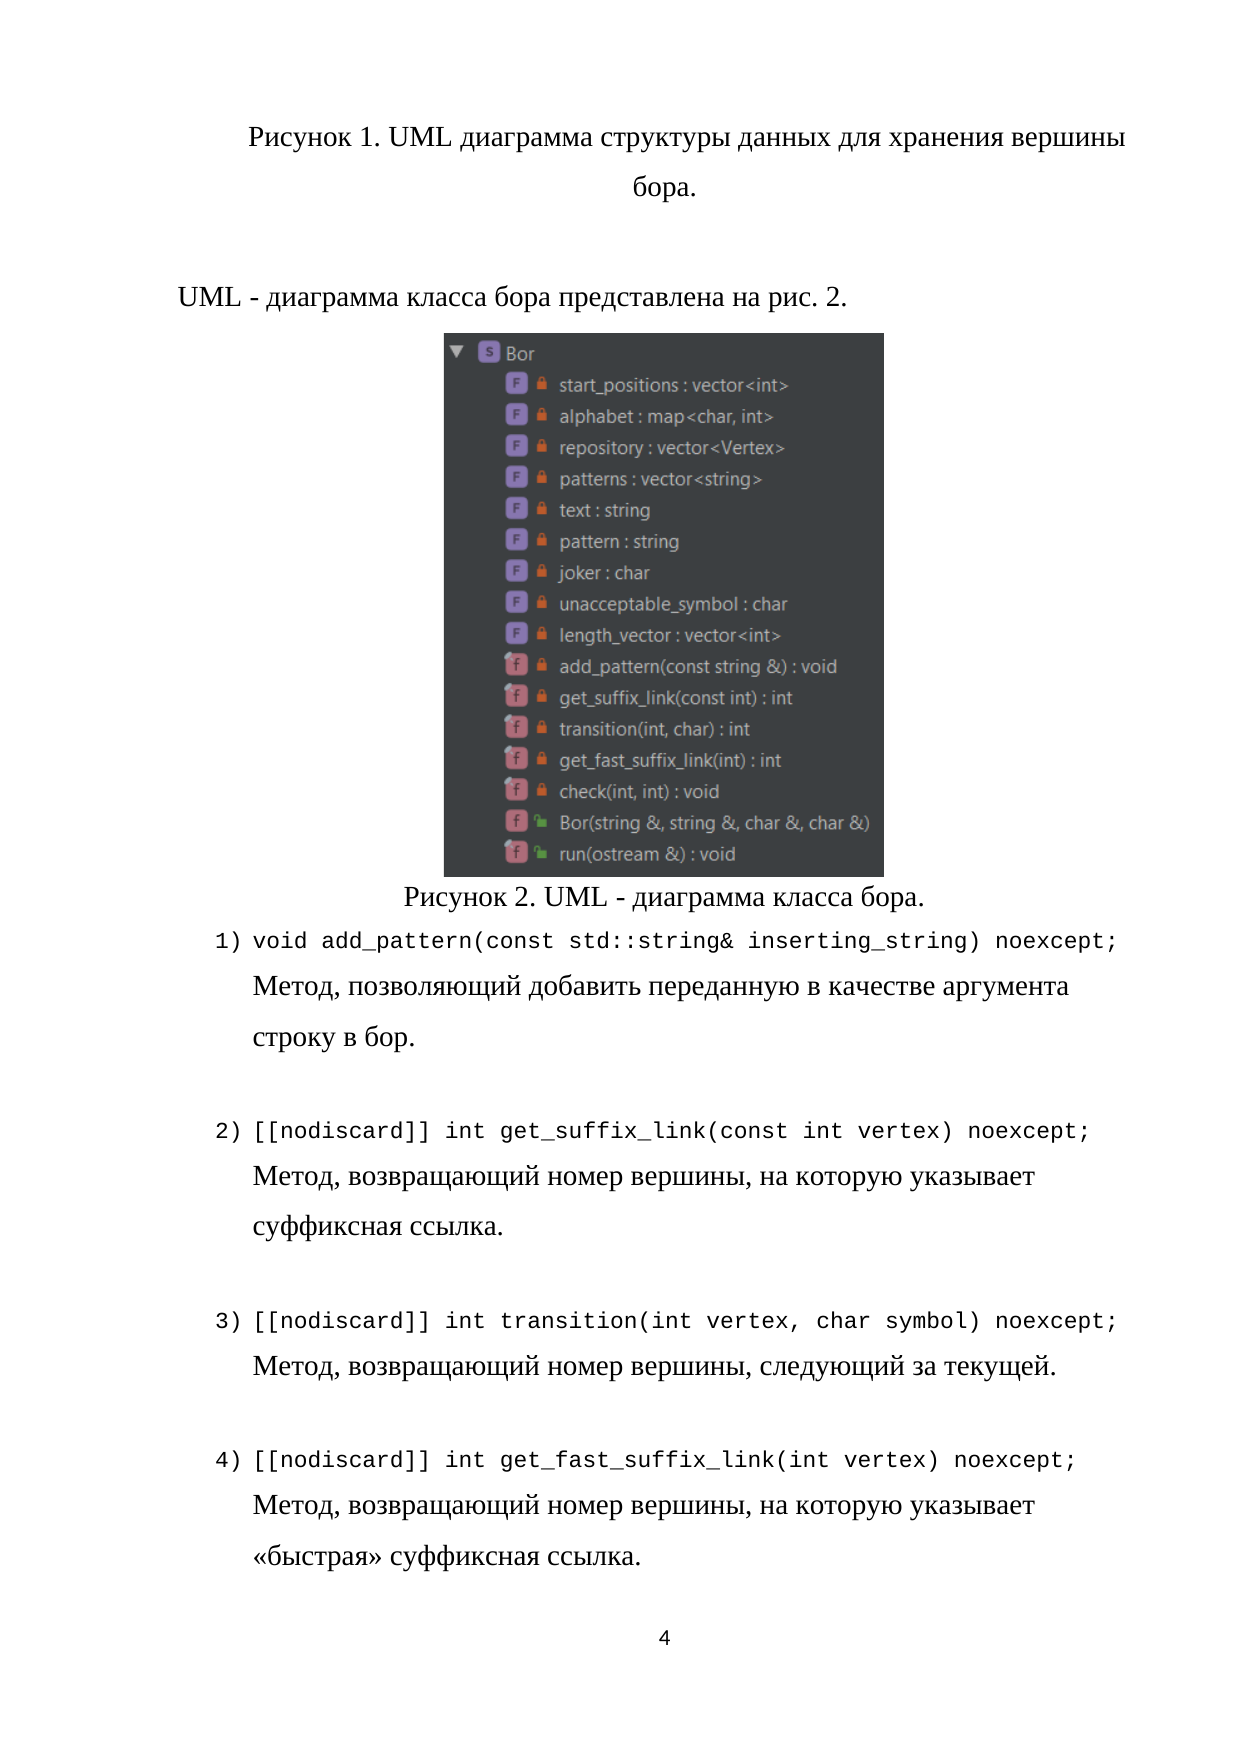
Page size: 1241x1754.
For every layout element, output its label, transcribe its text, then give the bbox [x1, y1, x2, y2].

text Рисунок 2. UML - диаграмма класса бора. [177, 879, 1151, 913]
picture [443, 333, 884, 877]
list Метод, возвращающий номер вершины, следующий за текущей. [252, 1348, 1151, 1381]
list [[nodiscard]] int get_suffix_link(const int vertex) noexcept; [215, 1119, 1151, 1145]
list Метод, позволяющий добавить переданную в качестве аргумента строку в бор. [252, 968, 1151, 1052]
list Метод, возвращающий номер вершины, на которую указывает «быстрая» суффиксная ссылка. [252, 1487, 1151, 1571]
list [[nodiscard]] int get_fast_suffix_link(int vertex) noexcept; [215, 1448, 1151, 1474]
text UML - диаграмма класса бора представлена на рис. 2. [177, 279, 1152, 312]
list [[nodiscard]] int transition(int vertex, char symbol) noexcept; [215, 1309, 1151, 1335]
list Метод, возвращающий номер вершины, на которую указывает суффиксная ссылка. [252, 1158, 1151, 1242]
list void add_pattern(const std::string& inserting_string) noexcept; [215, 929, 1151, 955]
text Рисунок 1. UML диаграмма структуры данных для хранения вершины бора. [177, 119, 1152, 203]
